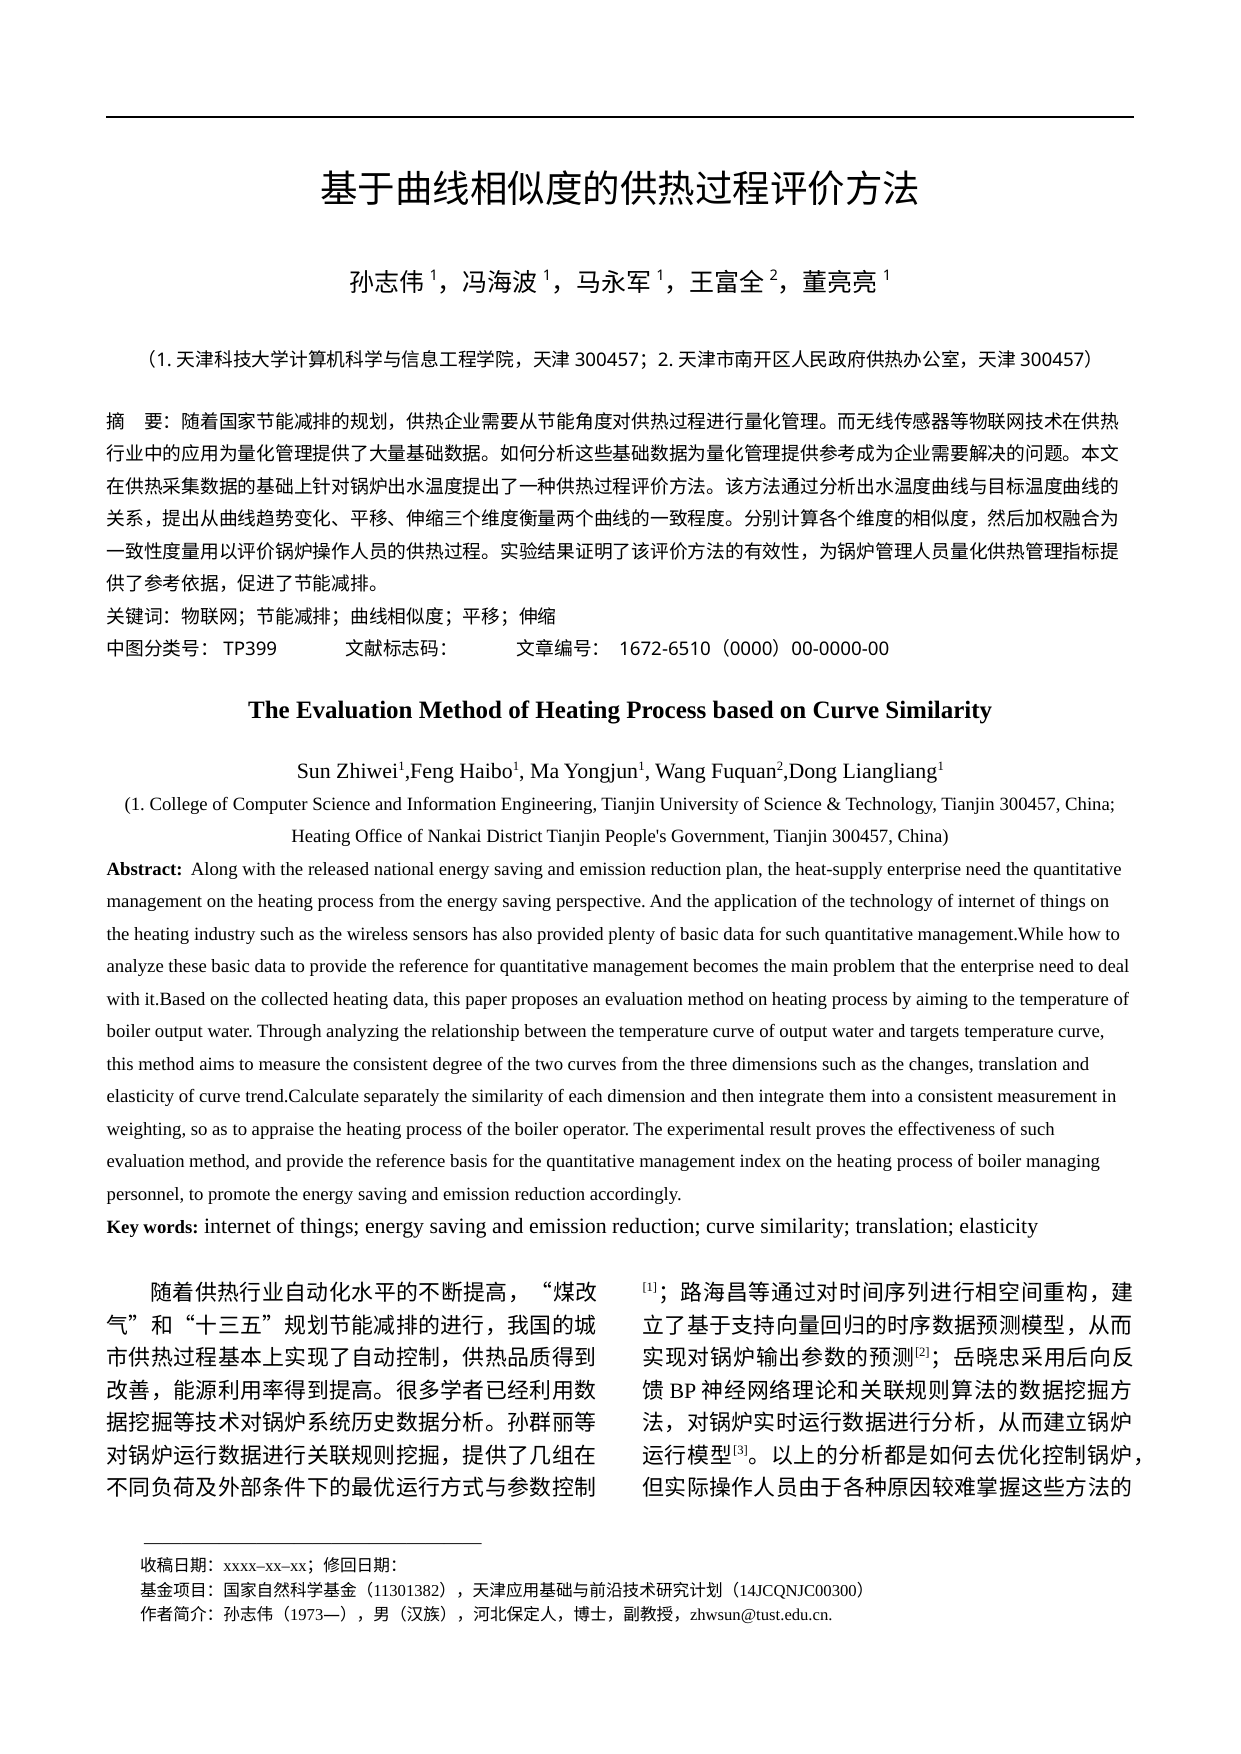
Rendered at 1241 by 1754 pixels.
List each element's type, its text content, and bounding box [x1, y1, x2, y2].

text Sun Zhiwei1,Feng Haibo1, Ma Yongjun1, Wang Fuquan2,Dong Liangliang1 [106, 755, 1134, 787]
text The Evaluation Method of Heating Process based on Curve Similarity [106, 693, 1134, 726]
text 中图分类号： TP399 文献标志码： 文章编号： 1672-6510（0000）00-0000-00 [106, 631, 1134, 664]
text Key words: internet of things; energy saving and emission reduction; curve similarity; translation; elasticity [106, 1210, 1134, 1242]
text (1. College of Computer Science and Information Engineering, Tianjin University of Science & Technology, Tianjin 300457, China; Heating Office of Nankai District Tianjin People's Government, Tianjin 300457, China) [106, 787, 1134, 852]
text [106, 1275, 598, 1502]
text 基于曲线相似度的供热过程评价方法 [106, 154, 1134, 219]
text （1. 天津科技大学计算机科学与信息工程学院，天津 300457；2. 天津市南开区人民政府供热办公室，天津 300457） [106, 342, 1134, 375]
text 关键词：物联网；节能减排；曲线相似度；平移；伸缩 [106, 599, 1134, 631]
text Abstract: Along with the released national energy saving and emission reduction plan, the heat-supply enterprise need the quantitative management on the heating process from the energy saving perspective. And the application of the technology of internet of things on the heating industry such as the wireless sensors has also provided plenty of basic data for such quantitative management.While how to analyze these basic data to provide the reference for quantitative management becomes the main problem that the enterprise need to deal with it.Based on the collected heating data, this paper proposes an evaluation method on heating process by aiming to the temperature of boiler output water. Through analyzing the relationship between the temperature curve of output water and targets temperature curve, this method aims to measure the consistent degree of the two curves from the three dimensions such as the changes, translation and elasticity of curve trend.Calculate separately the similarity of each dimension and then integrate them into a consistent measurement in weighting, so as to appraise the heating process of the boiler operator. The experimental result proves the effectiveness of such evaluation method, and provide the reference basis for the quantitative management index on the heating process of boiler managing personnel, to promote the energy saving and emission reduction accordingly. [106, 852, 1134, 1210]
text 摘 要：随着国家节能减排的规划，供热企业需要从节能角度对供热过程进行量化管理。而无线传感器等物联网技术在供热行业中的应用为量化管理提供了大量基础数据。如何分析这些基础数据为量化管理提供参考成为企业需要解决的问题。本文在供热采集数据的基础上针对锅炉出水温度提出了一种供热过程评价方法。该方法通过分析出水温度曲线与目标温度曲线的关系，提出从曲线趋势变化、平移、伸缩三个维度衡量两个曲线的一致程度。分别计算各个维度的相似度，然后加权融合为一致性度量用以评价锅炉操作人员的供热过程。实验结果证明了该评价方法的有效性，为锅炉管理人员量化供热管理指标提供了参考依据，促进了节能减排。 [106, 404, 1134, 599]
text 孙志伟1，冯海波1，马永军1，王富全2，董亮亮1 [106, 248, 1134, 313]
